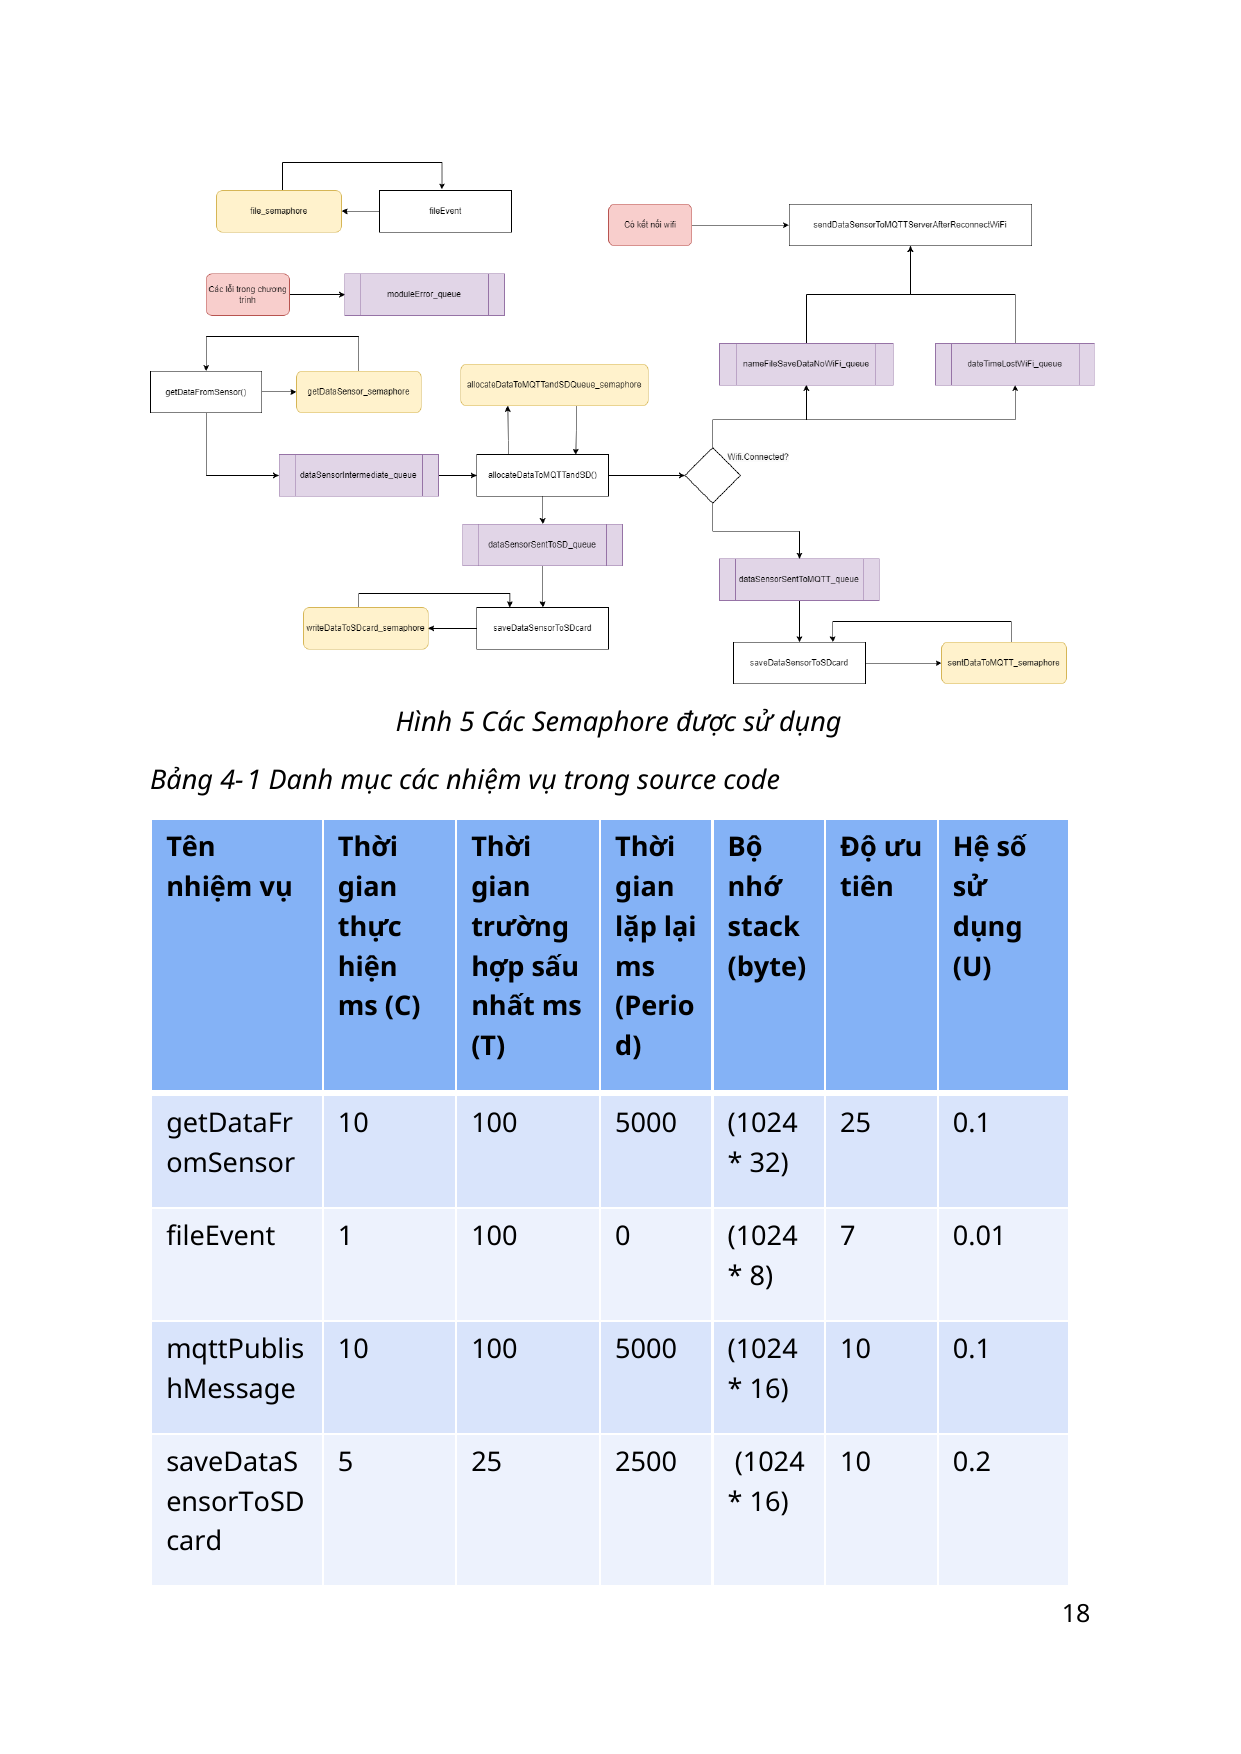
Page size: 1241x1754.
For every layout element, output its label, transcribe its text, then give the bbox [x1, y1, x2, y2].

table_cell getDataFromSensor [152, 1096, 322, 1207]
picture [150, 158, 1095, 684]
table_cell 0.1 [939, 1322, 1068, 1433]
text Bảng 4-1 Danh mục các nhiệm vụ trong source code [150, 760, 1090, 797]
table_header Độ ưu tiên [826, 820, 937, 1090]
table_header Bộ nhớ stack (byte) [714, 820, 824, 1090]
table_cell 25 [457, 1435, 599, 1585]
table_cell fileEvent [152, 1209, 322, 1320]
table_header Thời gian thực hiện ms (C) [324, 820, 455, 1090]
table_cell 5000 [601, 1322, 711, 1433]
table_cell (1024 * 16) [714, 1435, 824, 1585]
table_cell 5000 [601, 1096, 711, 1207]
table_cell 1 [324, 1209, 455, 1320]
table_cell 0.2 [939, 1435, 1068, 1585]
table_cell 10 [826, 1322, 937, 1433]
table_cell saveDataSensorToSDcard [152, 1435, 322, 1585]
table_cell 5 [324, 1435, 455, 1585]
table_cell 100 [457, 1322, 599, 1433]
table_cell 10 [826, 1435, 937, 1585]
table_cell 0.01 [939, 1209, 1068, 1320]
table_cell 25 [826, 1096, 937, 1207]
table_cell 7 [826, 1209, 937, 1320]
table_cell 100 [457, 1096, 599, 1207]
table_cell 2500 [601, 1435, 711, 1585]
table_cell 10 [324, 1096, 455, 1207]
text Hình 5 Các Semaphore được sử dụng [150, 703, 1090, 739]
table_cell (1024 * 16) [714, 1322, 824, 1433]
table_header Hệ số sử dụng (U) [939, 820, 1068, 1090]
table_cell 0.1 [939, 1096, 1068, 1207]
table_cell 0 [601, 1209, 711, 1320]
table_cell 100 [457, 1209, 599, 1320]
table_header Thời gian lặp lại ms (Period) [601, 820, 711, 1090]
table_header Tên nhiệm vụ [152, 820, 322, 1090]
table_cell 10 [324, 1322, 455, 1433]
table_cell (1024 * 8) [714, 1209, 824, 1320]
table_cell mqttPublishMessage [152, 1322, 322, 1433]
table_header Thời gian trường hợp sấu nhất ms (T) [457, 820, 599, 1090]
table_cell (1024 * 32) [714, 1096, 824, 1207]
